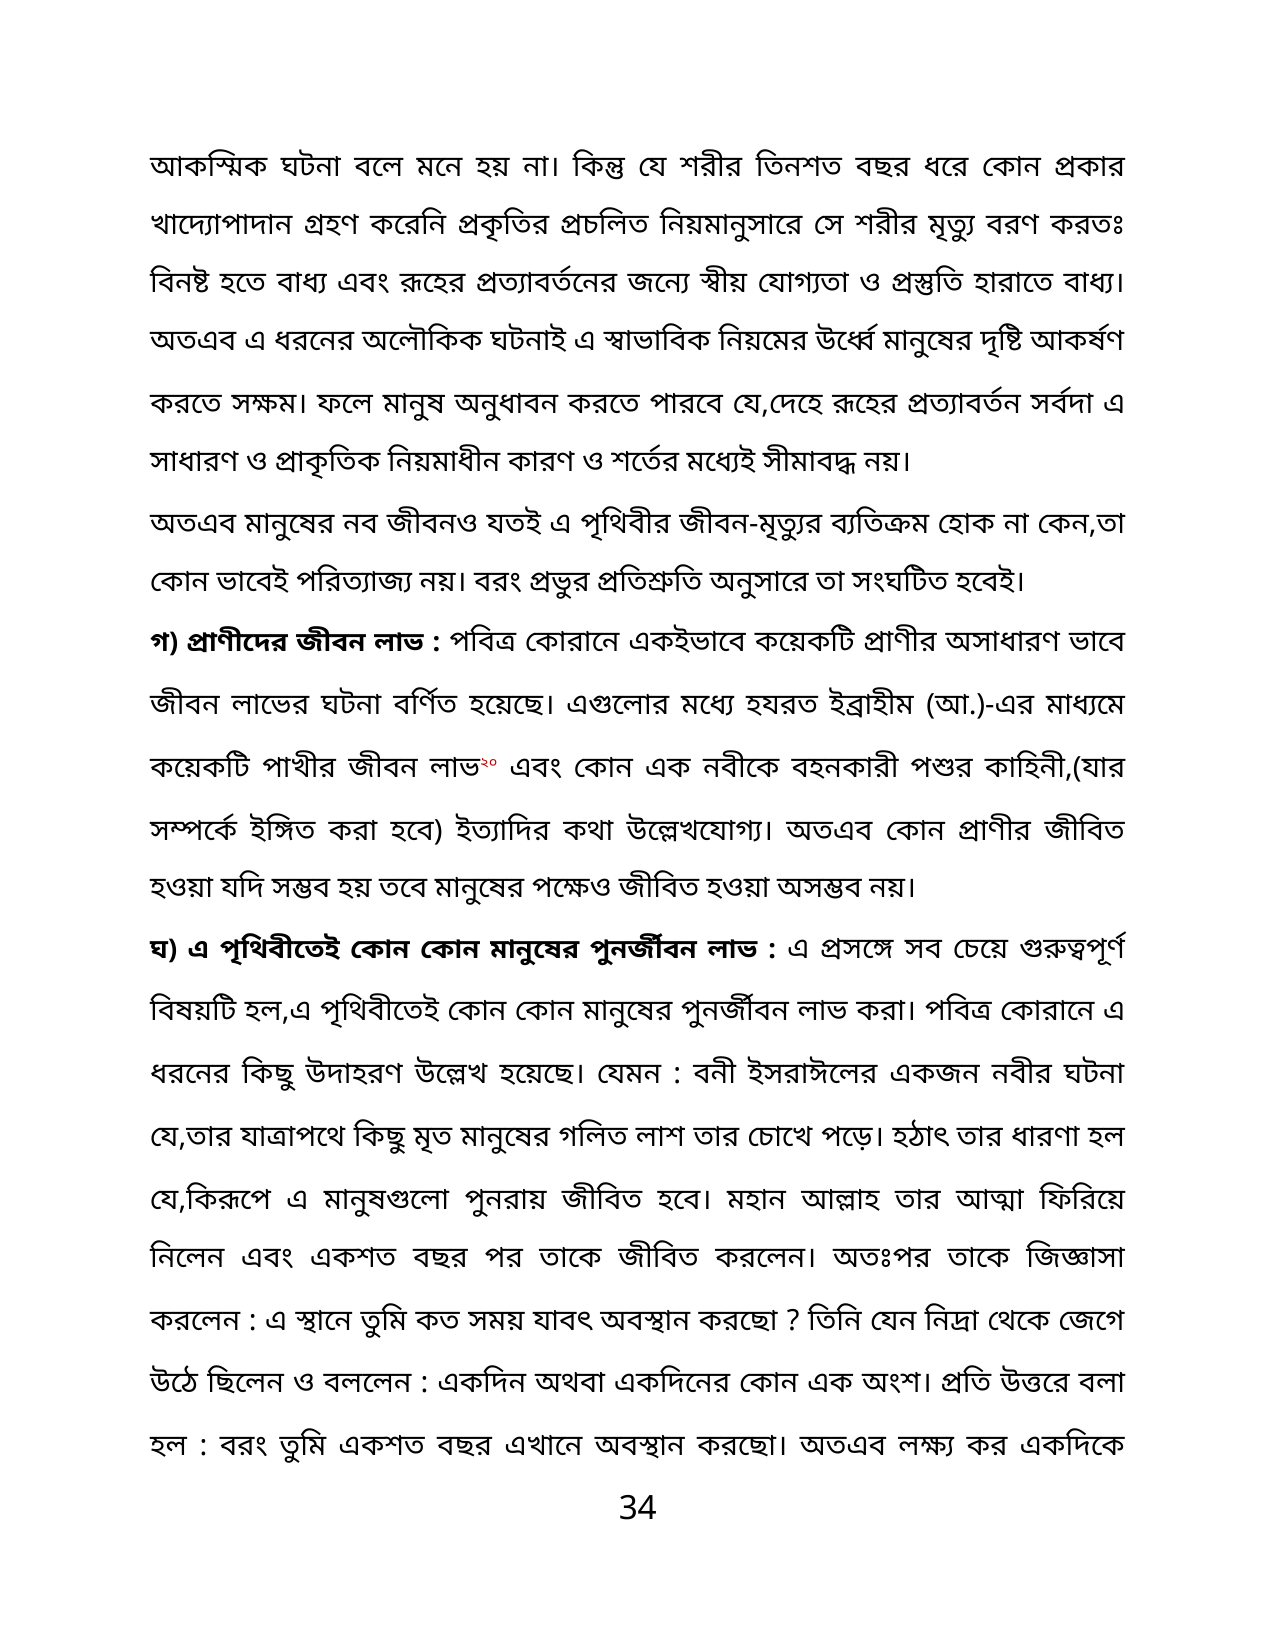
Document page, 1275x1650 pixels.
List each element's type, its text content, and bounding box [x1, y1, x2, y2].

text গ) প্রাণীদের জীবন লাভ : পবিত্র কোরানে একইভাবে কয়েকটি প্রাণীর অসাধারণ ভাবে জীবন লাভের ঘটনা বর্ণিত হয়েছে। এগুলোর মধ্যে হযরত ইব্রাহীম (আ.)-এর মাধ্যমে কয়েকটি পাখীর জীবন লাভ২০ এবং কোন এক নবীকে বহনকারী পশুর কাহিনী,(যার সম্পর্কে ইঙ্গিত করা হবে) ইত্যাদির কথা উল্লেখযোগ্য। অতএব কোন প্রাণীর জীবিত হওয়া যদি সম্ভব হয় তবে মানুষের পক্ষেও জীবিত হওয়া অসম্ভব নয়। [150, 623, 1125, 910]
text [150, 150, 1125, 483]
text অতএব মানুষের নব জীবনও যতই এ পৃথিবীর জীবন-মৃত্যুর ব্যতিক্রম হোক না কেন,তা কোন ভাবেই পরিত্যাজ্য নয়। বরং প্রভুর প্রতিশ্রুতি অনুসারে তা সংঘটিত হবেই। [150, 502, 1125, 603]
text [150, 929, 1125, 1467]
